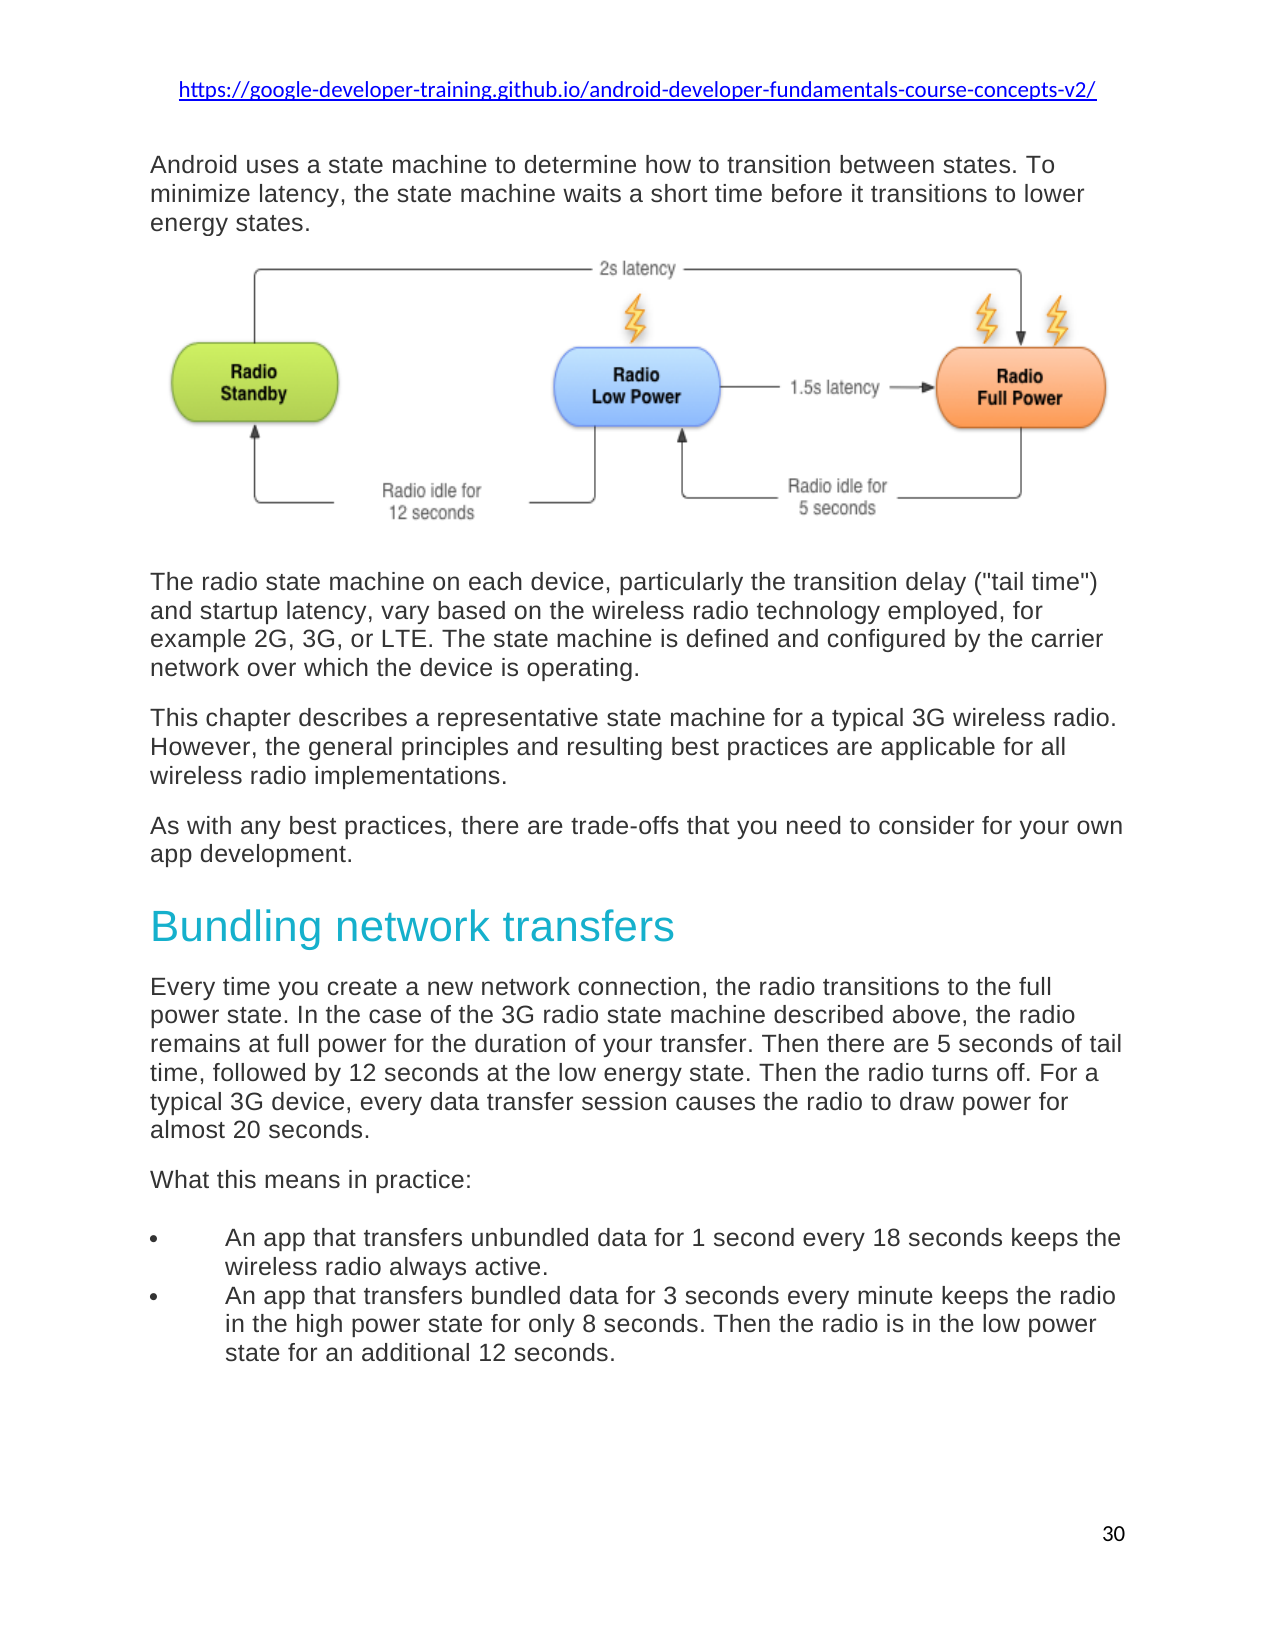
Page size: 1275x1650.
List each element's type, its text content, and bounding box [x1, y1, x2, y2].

text Android uses a state machine to determine how to transition between states. To minimize latency, the state machine waits a short time before it transitions to lower energy states. [150, 150, 1125, 236]
text The radio state machine on each device, particularly the transition delay ("tail time") and startup latency, vary based on the wireless radio technology employed, for example 2G, 3G, or LTE. The state machine is defined and configured by the carrier network over which the device is operating. [150, 567, 1125, 682]
text Bundling network transfers [150, 900, 1125, 950]
list An app that transfers unbundled data for 1 second every 18 seconds keeps the wireless radio always active. [150, 1223, 1125, 1281]
text This chapter describes a representative state machine for a typical 3G wireless radio. However, the general principles and resulting best practices are applicable for all wireless radio implementations. [150, 703, 1125, 789]
list An app that transfers bundled data for 3 seconds every minute keeps the radio in the high power state for only 8 seconds. Then the radio is in the low power state for an additional 12 seconds. [150, 1281, 1125, 1367]
text Every time you create a new network connection, the radio transitions to the full power state. In the case of the 3G radio state machine described above, the radio remains at full power for the duration of your transfer. Then there are 5 seconds of tail time, followed by 12 seconds at the low energy state. Then the radio turns off. For a typical 3G device, every data transfer session causes the radio to draw power for almost 20 seconds. [150, 972, 1125, 1144]
text As with any best practices, there are trade-offs that you need to consider for your own app development. [150, 811, 1125, 868]
text What this means in practice: [150, 1165, 1125, 1194]
picture [150, 236, 1125, 546]
